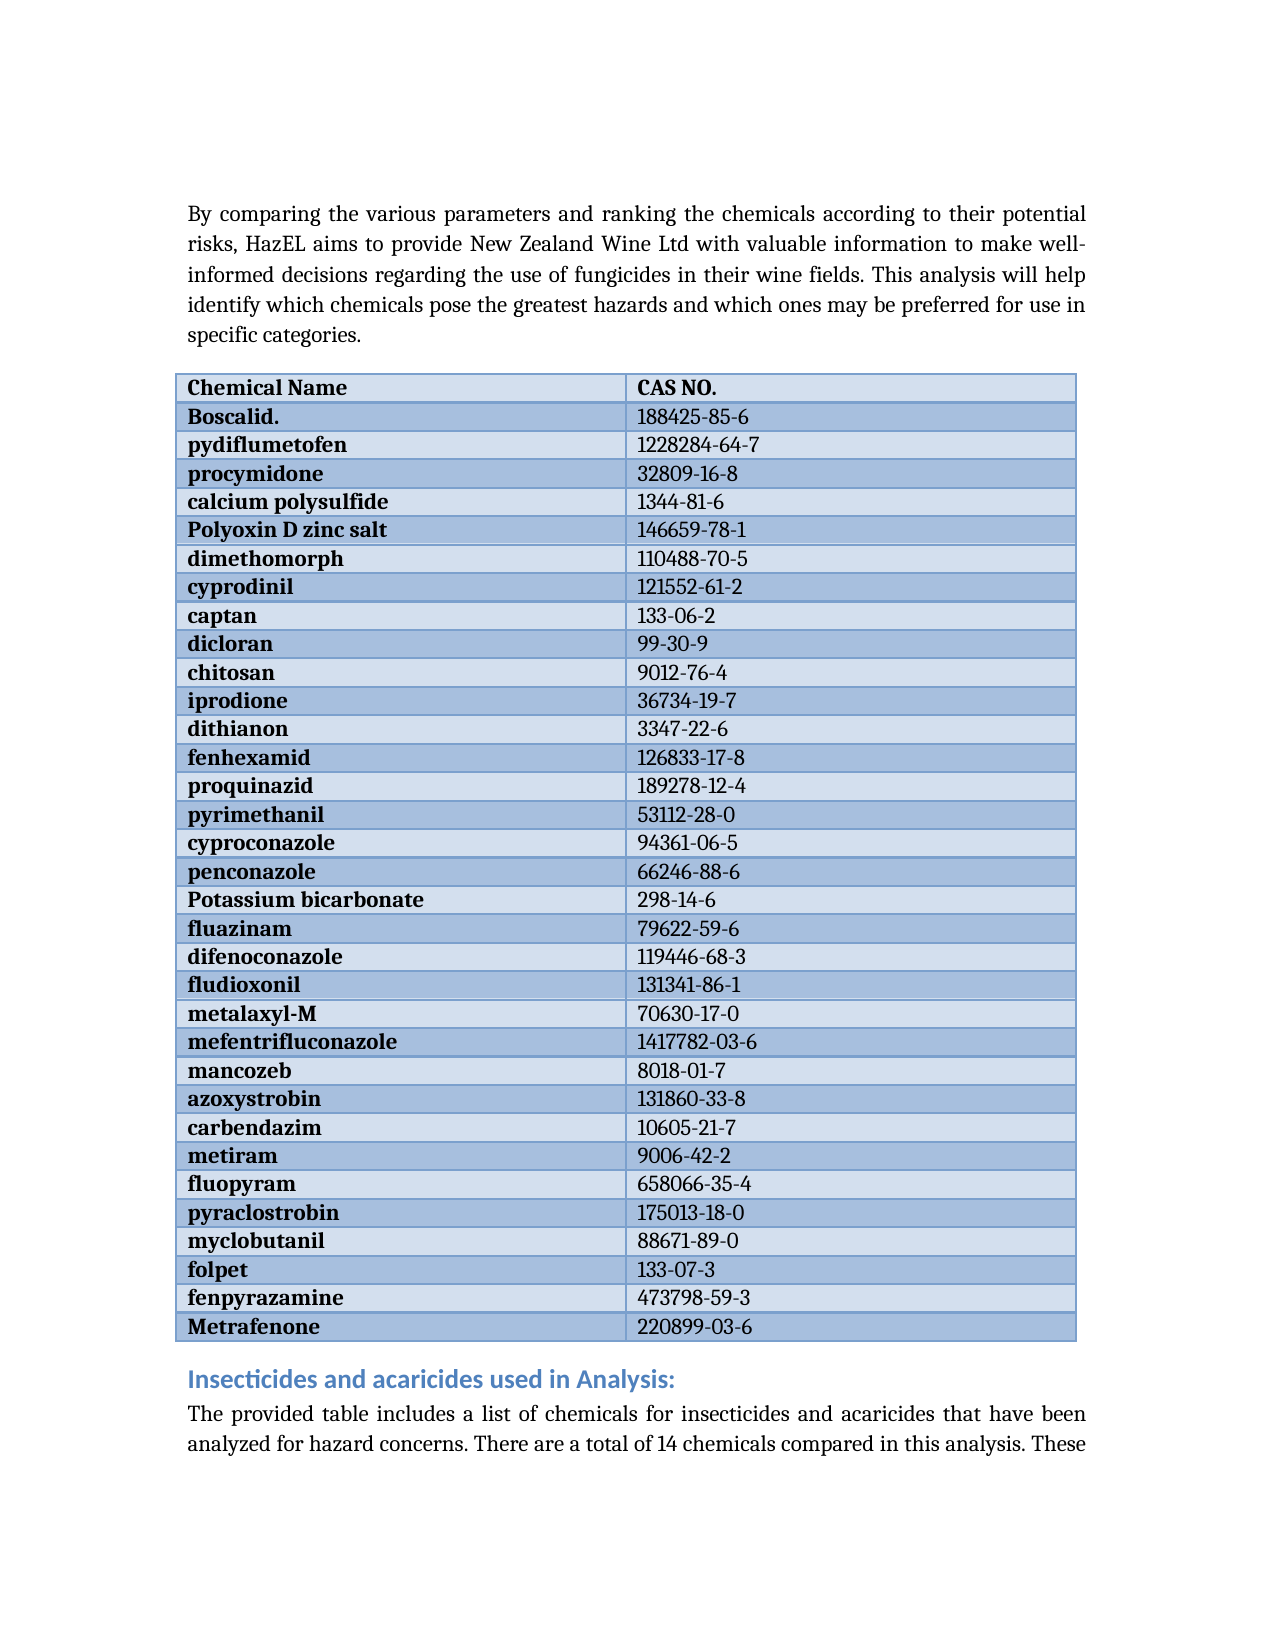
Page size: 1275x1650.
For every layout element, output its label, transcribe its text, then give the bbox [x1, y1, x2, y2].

table_cell azoxystrobin [177, 1086, 625, 1112]
table_cell pydiflumetofen [177, 432, 625, 458]
table_cell 32809-16-8 [627, 460, 1075, 487]
table_cell chitosan [177, 659, 625, 686]
table_cell folpet [177, 1257, 625, 1283]
table_cell captan [177, 603, 625, 629]
table_cell 220899-03-6 [627, 1314, 1075, 1340]
table_cell iprodione [177, 688, 625, 714]
table_cell 298-14-6 [627, 887, 1075, 913]
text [187, 1401, 1087, 1457]
table_cell dicloran [177, 631, 625, 657]
subtitle Insecticides and acaricides used in Analysis: [187, 1363, 1087, 1396]
table_cell 189278-12-4 [627, 773, 1075, 799]
table_cell cyprodinil [177, 574, 625, 600]
table_cell calcium polysulfide [177, 489, 625, 515]
table_cell 79622-59-6 [627, 915, 1075, 942]
table_cell procymidone [177, 460, 625, 487]
table_cell 66246-88-6 [627, 859, 1075, 885]
table_cell metiram [177, 1143, 625, 1169]
table_cell 1228284-64-7 [627, 432, 1075, 458]
table_cell pyraclostrobin [177, 1200, 625, 1226]
table_cell 131341-86-1 [627, 972, 1075, 998]
table_cell 126833-17-8 [627, 745, 1075, 771]
table_cell 70630-17-0 [627, 1001, 1075, 1027]
table_cell mancozeb [177, 1058, 625, 1084]
table_cell 658066-35-4 [627, 1171, 1075, 1198]
table_cell fluopyram [177, 1171, 625, 1198]
table_cell 1344-81-6 [627, 489, 1075, 515]
table_cell penconazole [177, 859, 625, 885]
table_cell fenhexamid [177, 745, 625, 771]
text By comparing the various parameters and ranking the chemicals according to their potential risks, HazEL aims to provide New Zealand Wine Ltd with valuable information to make well-informed decisions regarding the use of fungicides in their wine fields. This analysis will help identify which chemicals pose the greatest hazards and which ones may be preferred for use in specific categories. [187, 201, 1087, 348]
table_cell 121552-61-2 [627, 574, 1075, 600]
table_cell 131860-33-8 [627, 1086, 1075, 1112]
table_cell pyrimethanil [177, 802, 625, 828]
table_cell 53112-28-0 [627, 802, 1075, 828]
table_cell mefentrifluconazole [177, 1029, 625, 1055]
table_cell 1417782-03-6 [627, 1029, 1075, 1055]
table_cell dimethomorph [177, 546, 625, 572]
table_cell 133-06-2 [627, 603, 1075, 629]
table_cell proquinazid [177, 773, 625, 799]
table_cell 3347-22-6 [627, 716, 1075, 743]
table_cell 94361-06-5 [627, 830, 1075, 856]
table_cell 473798-59-3 [627, 1285, 1075, 1311]
table_cell 36734-19-7 [627, 688, 1075, 714]
table_cell 9006-42-2 [627, 1143, 1075, 1169]
table_header Chemical Name [177, 375, 625, 401]
table_cell fludioxonil [177, 972, 625, 998]
table_cell 110488-70-5 [627, 546, 1075, 572]
table_cell metalaxyl-M [177, 1001, 625, 1027]
table_cell 146659-78-1 [627, 517, 1075, 543]
table_cell carbendazim [177, 1114, 625, 1141]
table_cell 9012-76-4 [627, 659, 1075, 686]
table_cell 175013-18-0 [627, 1200, 1075, 1226]
table_cell 188425-85-6 [627, 404, 1075, 430]
table_cell Potassium bicarbonate [177, 887, 625, 913]
table_cell fenpyrazamine [177, 1285, 625, 1311]
table_cell 119446-68-3 [627, 944, 1075, 970]
table_cell fluazinam [177, 915, 625, 942]
table_cell 99-30-9 [627, 631, 1075, 657]
table_cell cyproconazole [177, 830, 625, 856]
table_cell 88671-89-0 [627, 1228, 1075, 1254]
table_header CAS NO. [627, 375, 1075, 401]
table_cell Metrafenone [177, 1314, 625, 1340]
table_cell myclobutanil [177, 1228, 625, 1254]
table_cell 8018-01-7 [627, 1058, 1075, 1084]
table_cell difenoconazole [177, 944, 625, 970]
table_cell Polyoxin D zinc salt [177, 517, 625, 543]
table_cell 10605-21-7 [627, 1114, 1075, 1141]
table_cell dithianon [177, 716, 625, 743]
table_cell 133-07-3 [627, 1257, 1075, 1283]
table_cell Boscalid. [177, 404, 625, 430]
